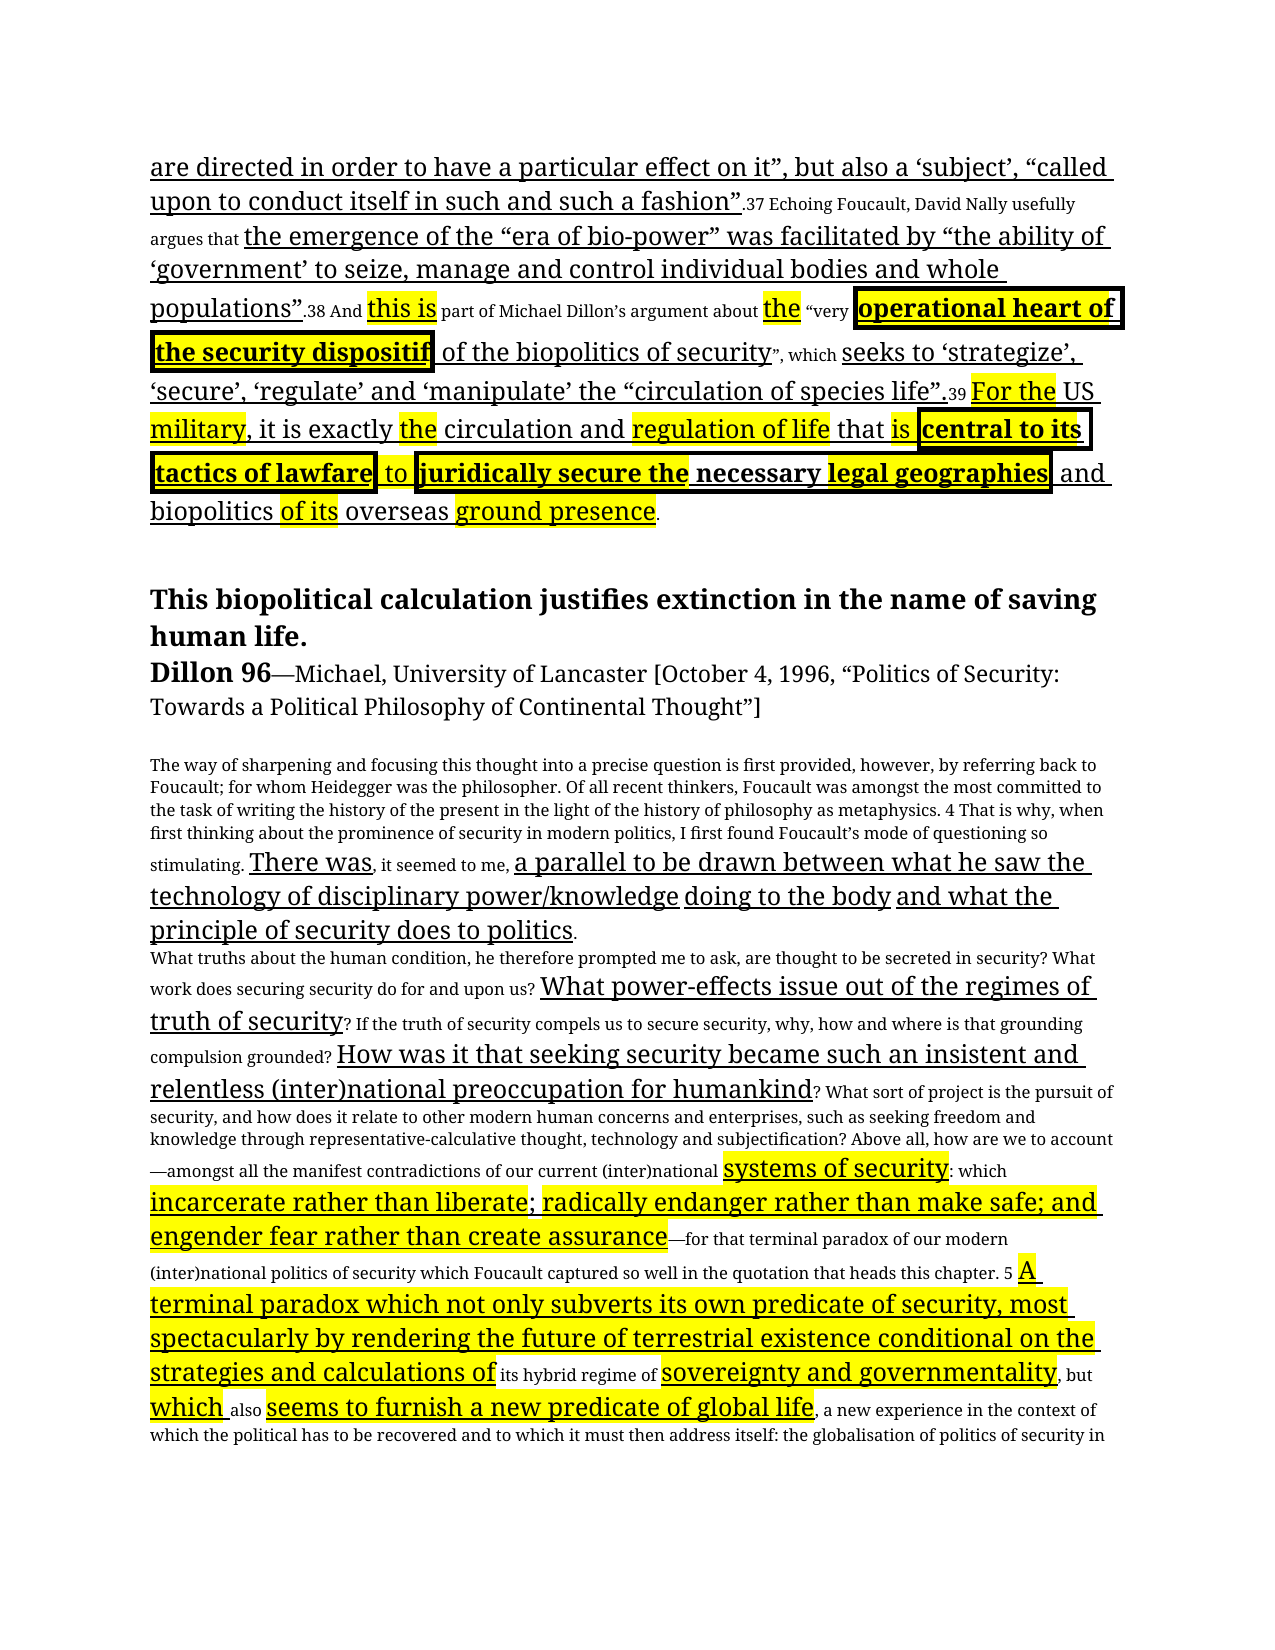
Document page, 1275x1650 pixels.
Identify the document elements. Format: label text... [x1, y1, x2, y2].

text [150, 946, 1125, 1446]
subtitle This biopolitical calculation justifies extinction in the name of saving human life. [150, 580, 1125, 654]
text The way of sharpening and focusing this thought into a precise question is first provided, however, by referring back to Foucault; for whom Heidegger was the philosopher. Of all recent thinkers, Foucault was amongst the most committed to the task of writing the history of the present in the light of the history of philosophy as metaphysics. 4 That is why, when first thinking about the prominence of security in modern politics, I first found Foucault’s mode of questioning so stimulating. There was, it seemed to me, a parallel to be drawn between what he saw the technology of disciplinary power/knowledge doing to the body and what the principle of security does to politics. [150, 753, 1125, 946]
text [150, 150, 1125, 528]
text Dillon 96—Michael, University of Lancaster [October 4, 1996, “Politics of Security: Towards a Political Philosophy of Continental Thought”] [150, 654, 1125, 722]
